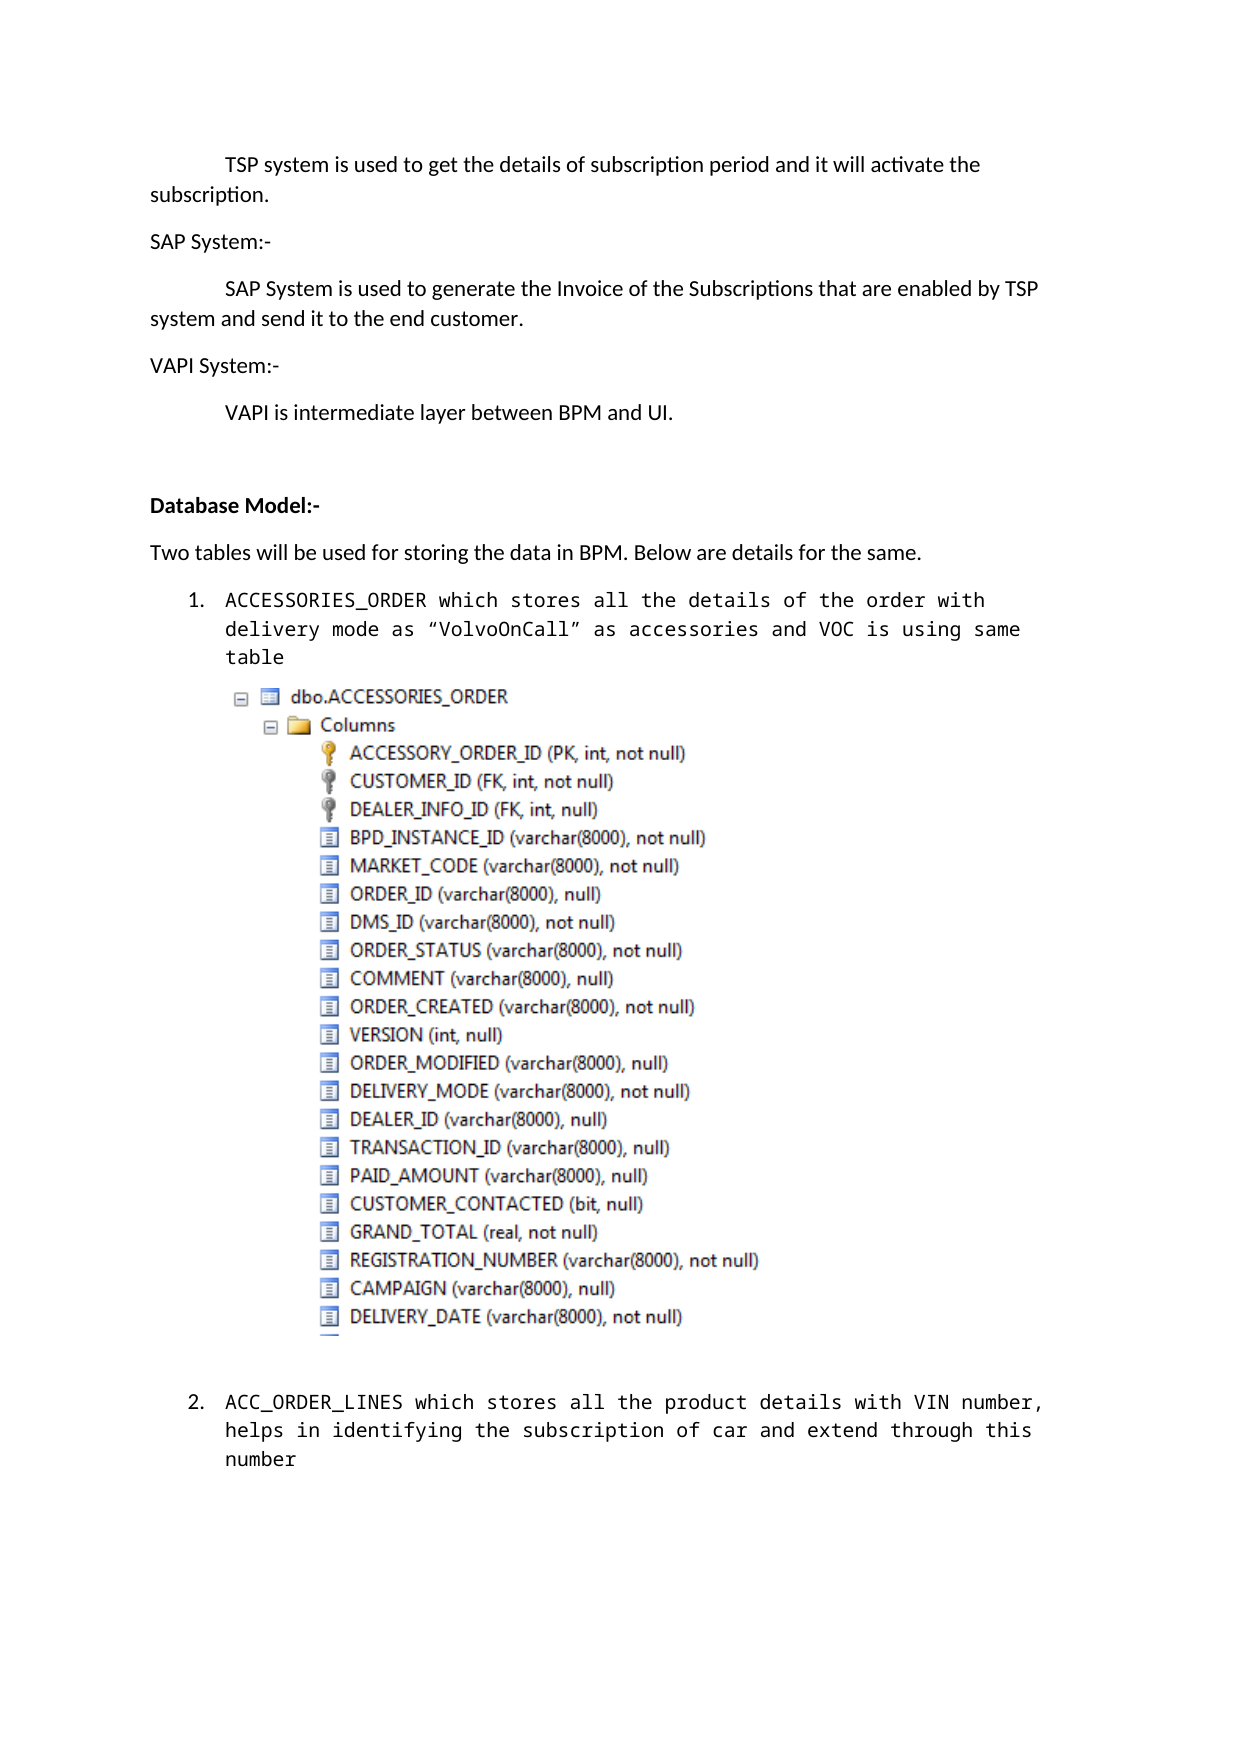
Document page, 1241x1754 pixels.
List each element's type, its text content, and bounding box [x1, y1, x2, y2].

list ACCESSORIES_ORDER which stores all the details of the order with delivery mode as “VolvoOnCall” as accessories and VOC is using same table [187, 585, 1090, 671]
text VAPI is intermediate layer between BPM and UI. [150, 398, 1090, 426]
text Two tables will be used for storing the data in BPM. Below are details for the same. [150, 538, 1090, 567]
text Database Model:- [150, 492, 1090, 520]
text VAPI System:- [150, 351, 1090, 379]
text TSP system is used to get the details of subscription period and it will activate the subscription. [150, 150, 1090, 208]
list ACC_ORDER_LINES which stores all the product details with VIN number, helps in identifying the subscription of car and extend through this number [187, 1387, 1090, 1472]
picture [225, 688, 772, 1336]
text SAP System is used to generate the Invoice of the Subscriptions that are enabled by TSP system and send it to the end customer. [150, 274, 1090, 332]
text SAP System:- [150, 227, 1090, 255]
